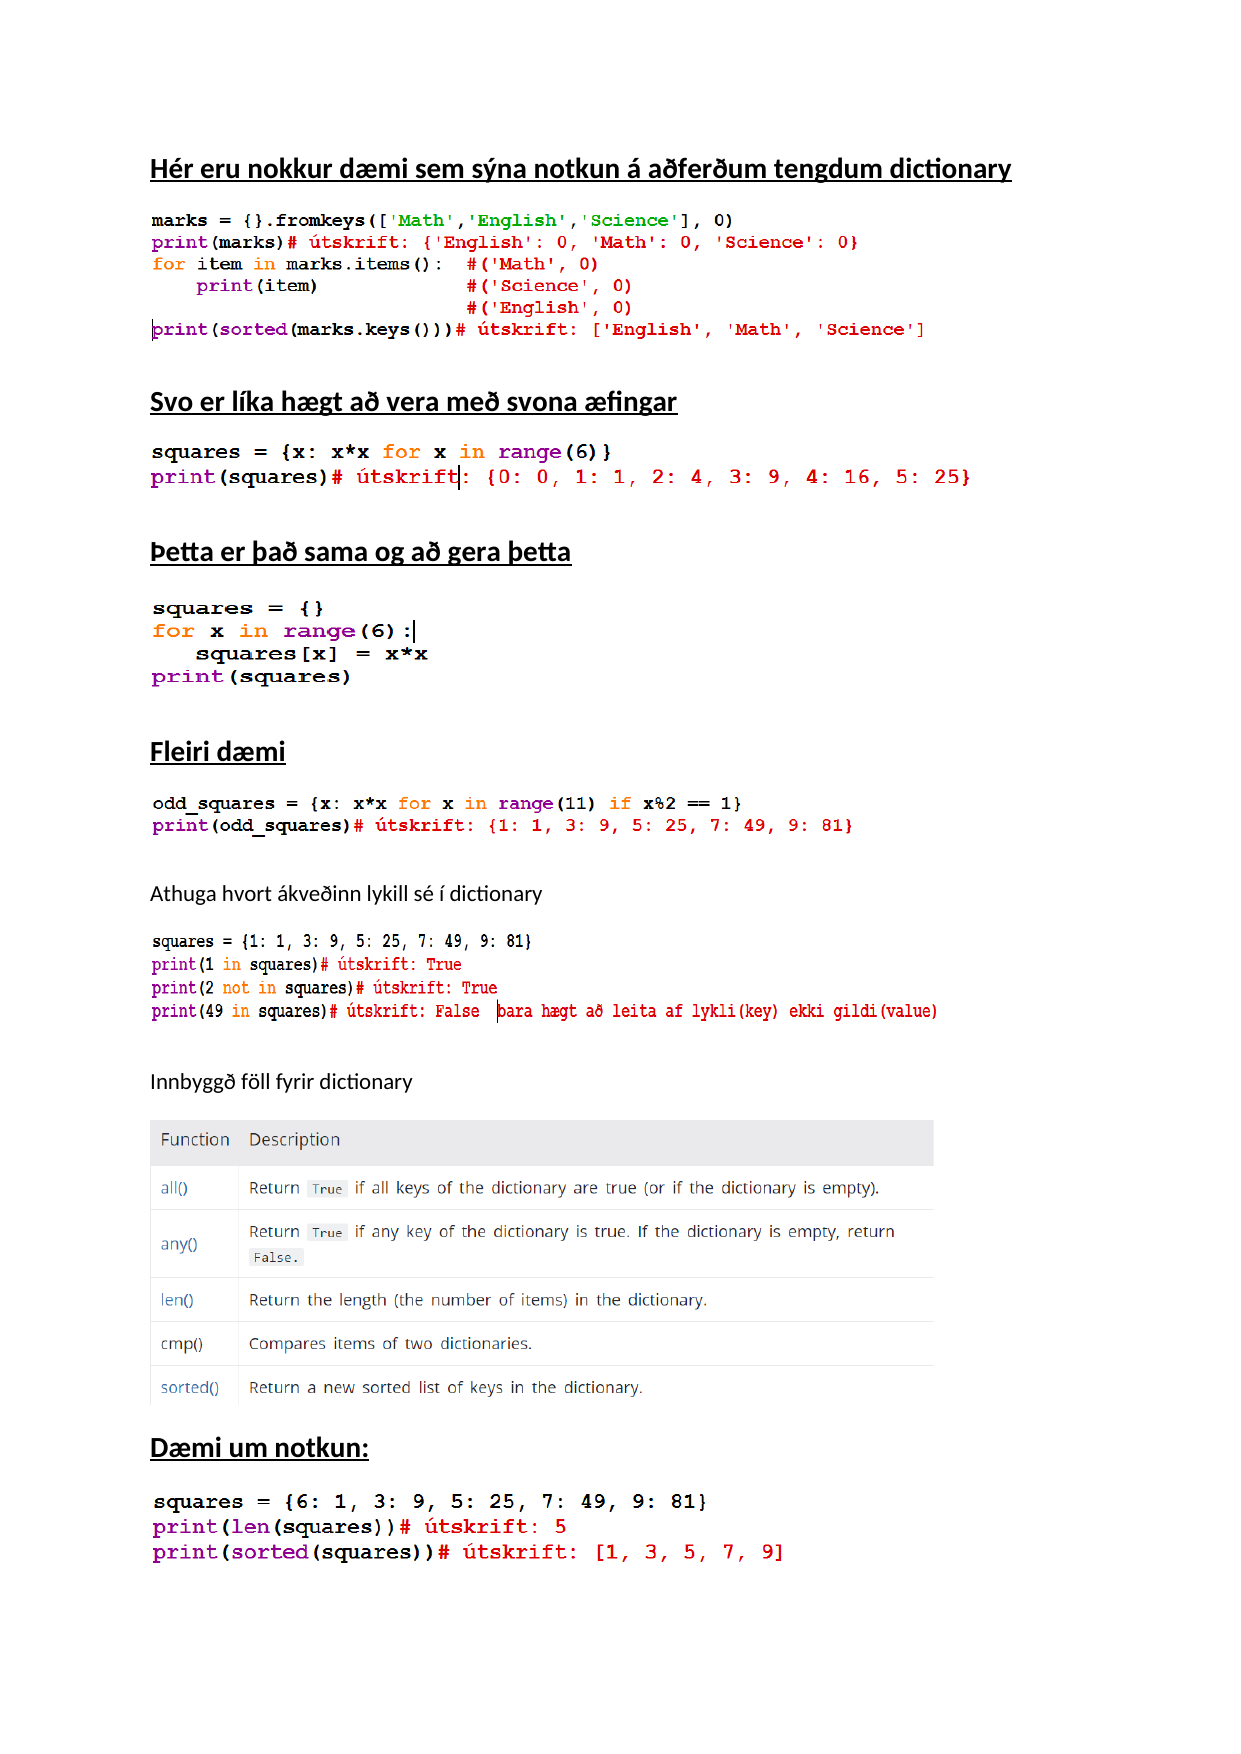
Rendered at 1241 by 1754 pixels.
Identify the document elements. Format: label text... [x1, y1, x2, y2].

picture [150, 794, 862, 855]
picture [150, 595, 481, 708]
picture [150, 932, 978, 1043]
picture [150, 1120, 934, 1405]
text Fleiri dæmi [150, 733, 1090, 768]
picture [150, 211, 950, 358]
picture [150, 1491, 812, 1586]
text Hér eru nokkur dæmi sem sýna notkun á aðferðum tengdum dictionary [150, 150, 1090, 186]
text Innbyggð föll fyrir dictionary [150, 1067, 1090, 1095]
text Þetta er það sama og að gera þetta [150, 533, 1090, 569]
text Svo er líka hægt að vera með svona æfingar [150, 383, 1090, 418]
text Athuga hvort ákveðinn lykill sé í dictionary [150, 879, 1090, 907]
picture [150, 444, 1014, 509]
text Dæmi um notkun: [150, 1429, 1090, 1465]
